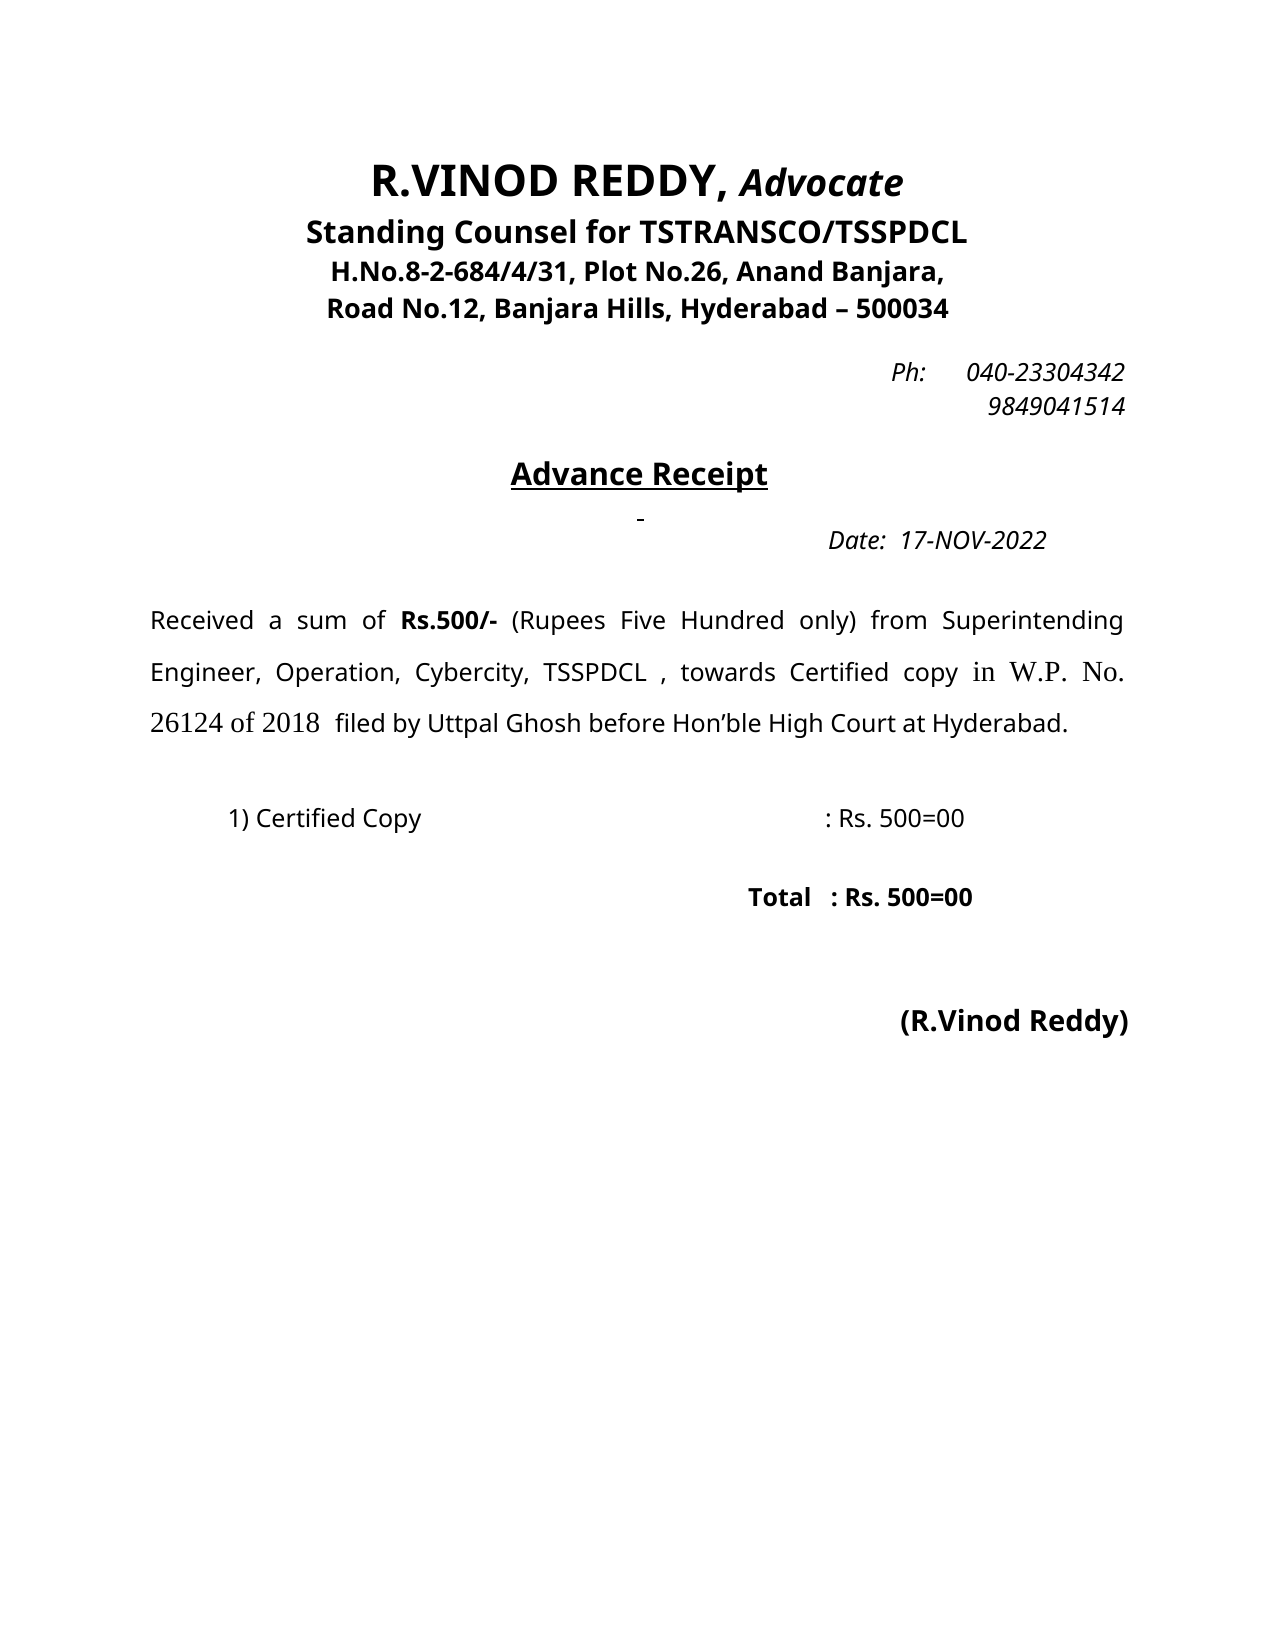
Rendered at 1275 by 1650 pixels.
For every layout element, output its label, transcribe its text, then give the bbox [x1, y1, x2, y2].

text Ph: 040-23304342 [150, 355, 1125, 389]
text Received a sum of Rs.500/- (Rupees Five Hundred only) from Superintending Engineer, Operation, Cybercity, TSSPDCL , towards Certified copy in W.P. No. 26124 of 2018 filed by Uttpal Ghosh before Hon’ble High Court at Hyderabad. [150, 603, 1125, 740]
text Advance Receipt [150, 452, 1128, 494]
text (R.Vinod Reddy) [677, 1000, 1128, 1040]
text Standing Counsel for TSTRANSCO/TSSPDCL [227, 209, 1047, 252]
text 1) Certified Copy : Rs. 500=00 [227, 800, 1010, 834]
text R.VINOD REDDY, Advocate [227, 150, 1047, 209]
text Date: 17-NOV-2022 [227, 523, 1047, 557]
text Road No.12, Banjara Hills, Hyderabad – 500034 [150, 289, 1125, 326]
text H.No.8-2-684/4/31, Plot No.26, Anand Banjara, [150, 252, 1125, 289]
text 9849041514 [150, 389, 1125, 423]
text Total : Rs. 500=00 [675, 880, 1128, 914]
